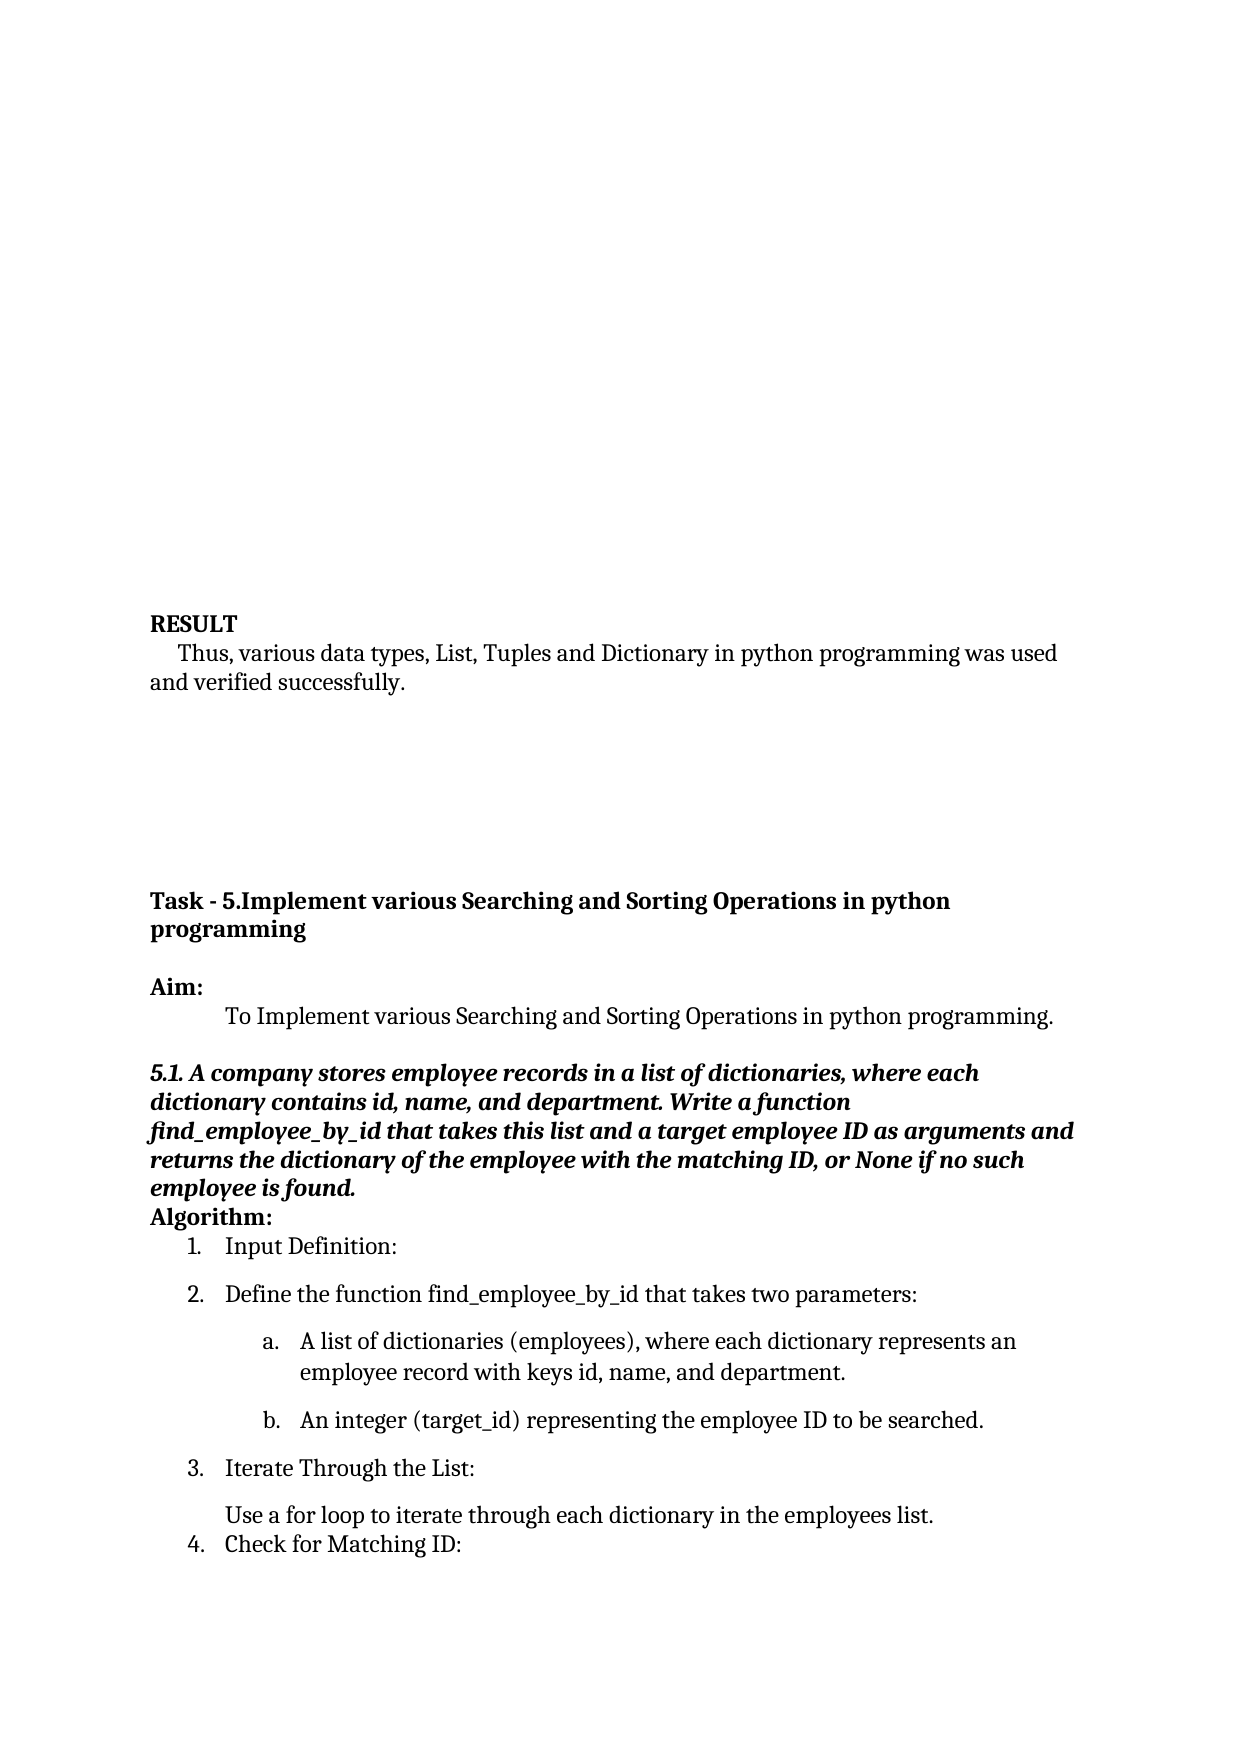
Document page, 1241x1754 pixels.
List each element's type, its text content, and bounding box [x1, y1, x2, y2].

text Thus, various data types, List, Tuples and Dictionary in python programming was used and verified successfully. [150, 639, 1090, 696]
text 5.1. A company stores employee records in a list of dictionaries, where each dictionary contains id, name, and department. Write a function find_employee_by_id that takes this list and a target employee ID as arguments and returns the dictionary of the employee with the matching ID, or None if no such employee is found. [150, 1059, 1090, 1203]
text Aim: [150, 973, 1090, 1002]
text RESULT [150, 610, 1090, 639]
list An integer (target_id) representing the employee ID to be searched. [262, 1406, 1090, 1435]
list Iterate Through the List: [187, 1454, 1090, 1482]
text Task - 5.Implement various Searching and Sorting Operations in python programming [150, 887, 1090, 944]
list Input Definition: [187, 1232, 1090, 1261]
list A list of dictionaries (employees), where each dictionary represents an employee record with keys id, name, and department. [262, 1327, 1090, 1387]
text Use a for loop to iterate through each dictionary in the employees list. [225, 1501, 1090, 1530]
text Algorithm: [150, 1203, 1090, 1232]
list Check for Matching ID: [187, 1530, 1090, 1559]
list Define the function find_employee_by_id that takes two parameters: [187, 1279, 1090, 1308]
text To Implement various Searching and Sorting Operations in python programming. [150, 1002, 1090, 1031]
